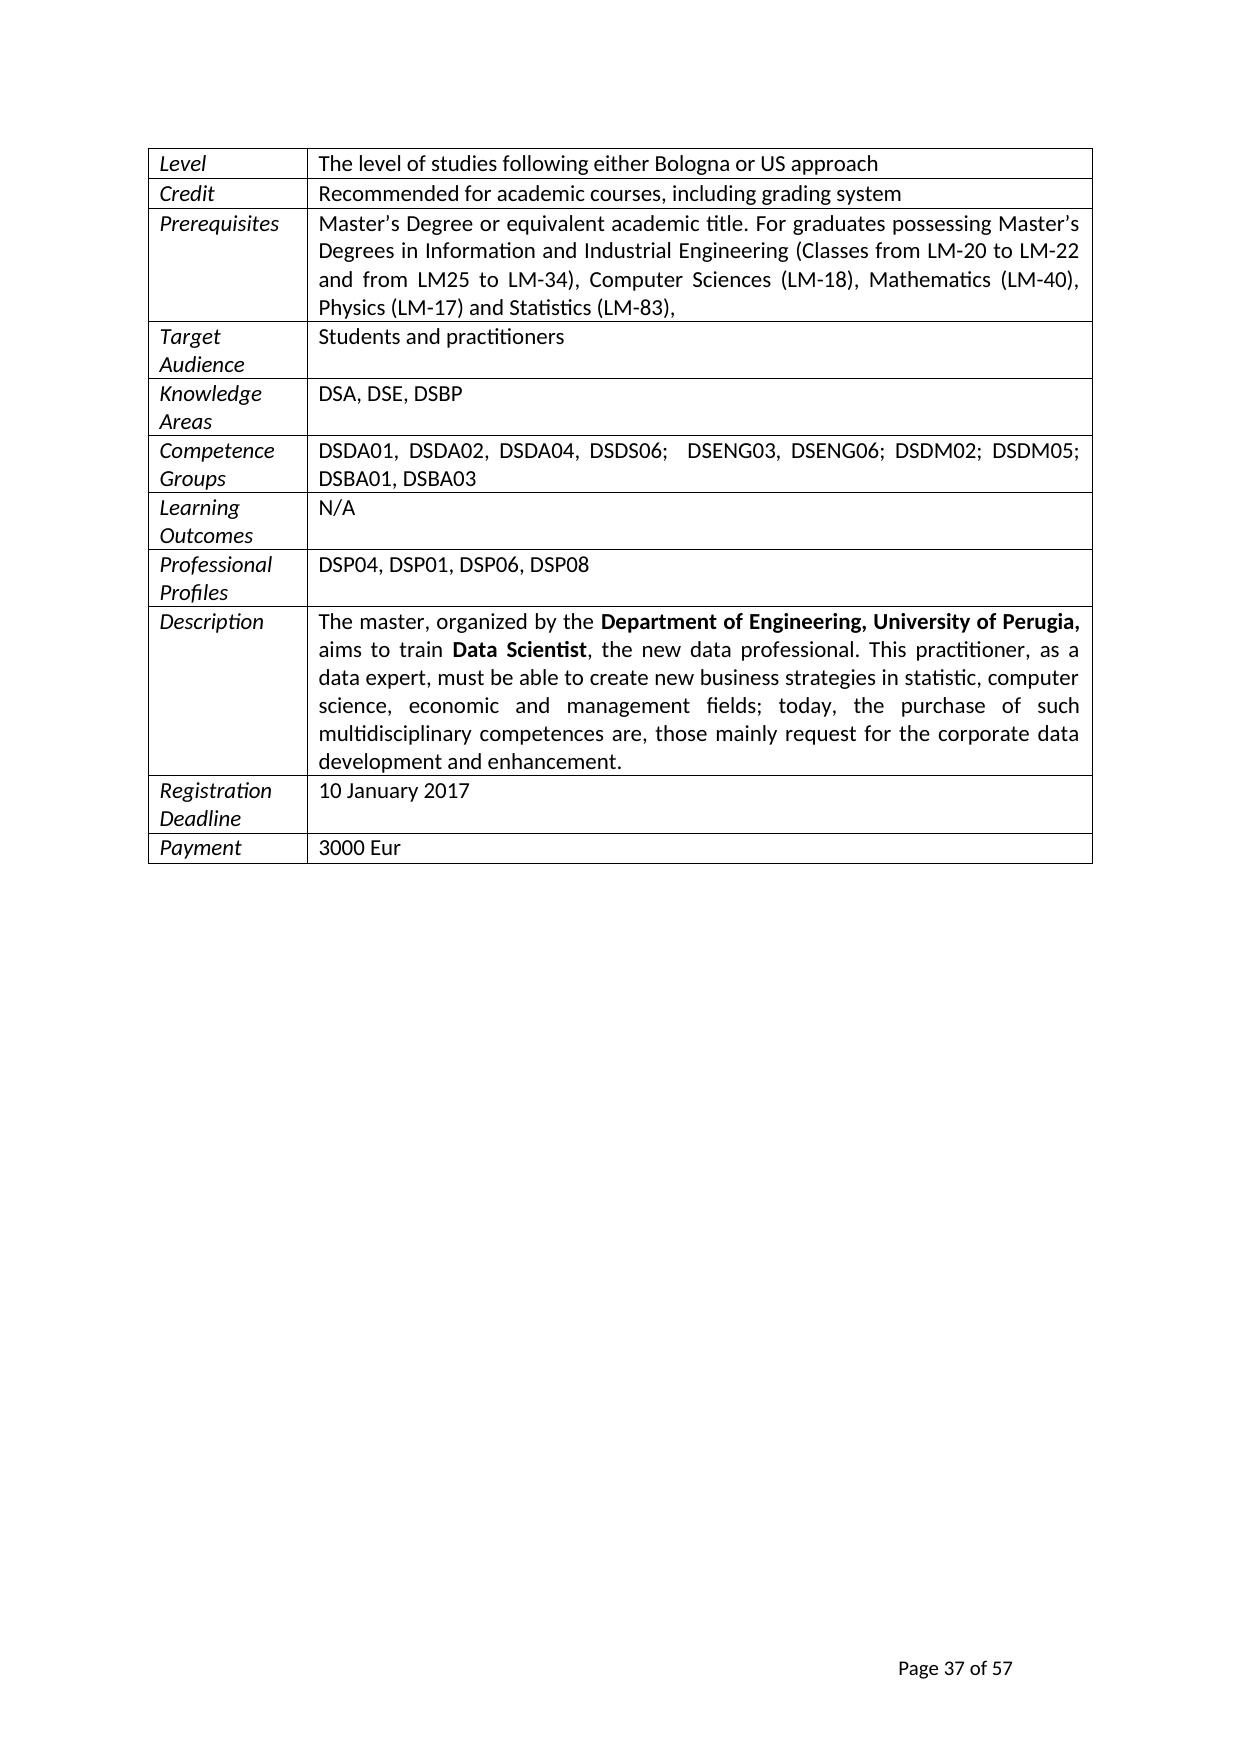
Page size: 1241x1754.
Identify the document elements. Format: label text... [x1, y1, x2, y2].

table_cell Students and practitioners [308, 322, 1092, 378]
table_cell DSDA01, DSDA02, DSDA04, DSDS06; DSENG03, DSENG06; DSDM02; DSDM05; DSBA01, DSBA03 [308, 436, 1092, 492]
table_cell Knowledge Areas [149, 379, 307, 435]
table_cell The level of studies following either Bologna or US approach [308, 149, 1092, 178]
table_cell Learning Outcomes [149, 493, 307, 549]
table_cell DSP04, DSP01, DSP06, DSP08 [308, 550, 1092, 606]
table_cell 3000 Eur [308, 834, 1092, 862]
table_cell Competence Groups [149, 436, 307, 492]
table_cell 10 January 2017 [308, 776, 1092, 832]
table_cell Prerequisites [149, 209, 307, 321]
table_cell Level [149, 149, 307, 178]
table_cell DSA, DSE, DSBP [308, 379, 1092, 435]
table_cell Credit [149, 179, 307, 208]
table_cell Recommended for academic courses, including grading system [308, 179, 1092, 208]
table_cell Description [149, 607, 307, 775]
table_cell Master’s Degree or equivalent academic title. For graduates possessing Master’s Degrees in Information and Industrial Engineering (Classes from LM-20 to LM-22 and from LM25 to LM-34), Computer Sciences (LM-18), Mathematics (LM-40), Physics (LM-17) and Statistics (LM-83), [308, 209, 1092, 321]
table_cell Payment [149, 834, 307, 862]
table_cell Target Audience [149, 322, 307, 378]
table_cell The master, organized by the Department of Engineering, University of Perugia, aims to train Data Scientist, the new data professional. This practitioner, as a data expert, must be able to create new business strategies in statistic, computer science, economic and management fields; today, the purchase of such multidisciplinary competences are, those mainly request for the corporate data development and enhancement. [308, 607, 1092, 775]
table_cell N/A [308, 493, 1092, 549]
table_cell Registration Deadline [149, 776, 307, 832]
table_cell Professional Profiles [149, 550, 307, 606]
